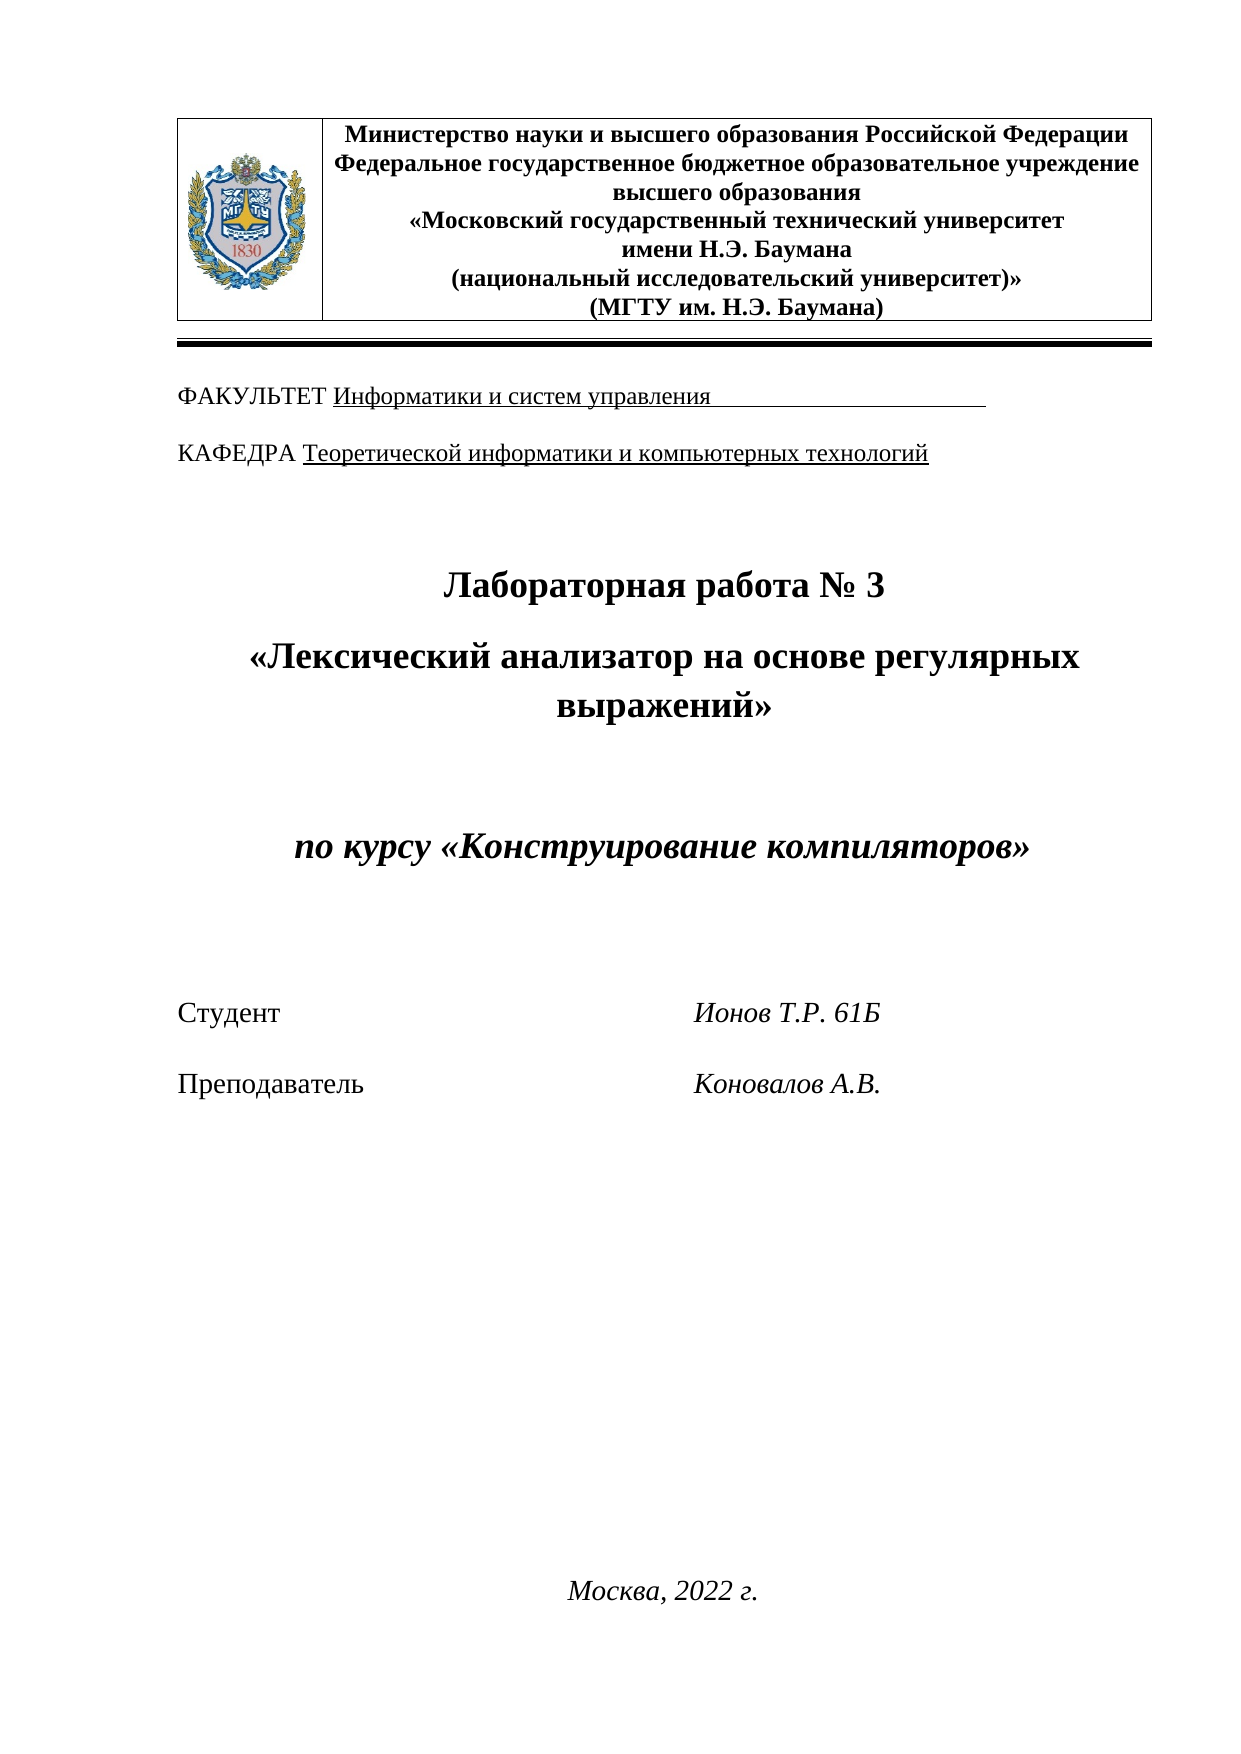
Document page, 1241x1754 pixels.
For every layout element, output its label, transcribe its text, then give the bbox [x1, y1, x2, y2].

text Москва, 2022 г. [177, 1573, 1152, 1607]
table_header Министерство науки и высшего образования Российской Федерации Федеральное государственное бюджетное образовательное учреждение высшего образования «Московский государственный технический университет имени Н.Э. Баумана (национальный исследовательский университет)» (МГТУ им. Н.Э. Баумана) [323, 119, 1151, 320]
text ФАКУЛЬТЕТ Информатики и систем управления [177, 381, 1152, 409]
table_header [178, 119, 322, 320]
text «Лексический анализатор на основе регулярных выражений» [177, 633, 1152, 726]
text по курсу «Конструирование компиляторов» [177, 824, 1152, 867]
text Лабораторная работа № 3 [177, 563, 1152, 606]
text Студент Ионов Т.Р. 61Б [177, 995, 1152, 1028]
text КАФЕДРА Теоретической информатики и компьютерных технологий [177, 438, 1152, 467]
picture [186, 153, 305, 288]
text Преподаватель Коновалов А.B. [177, 1066, 1152, 1099]
